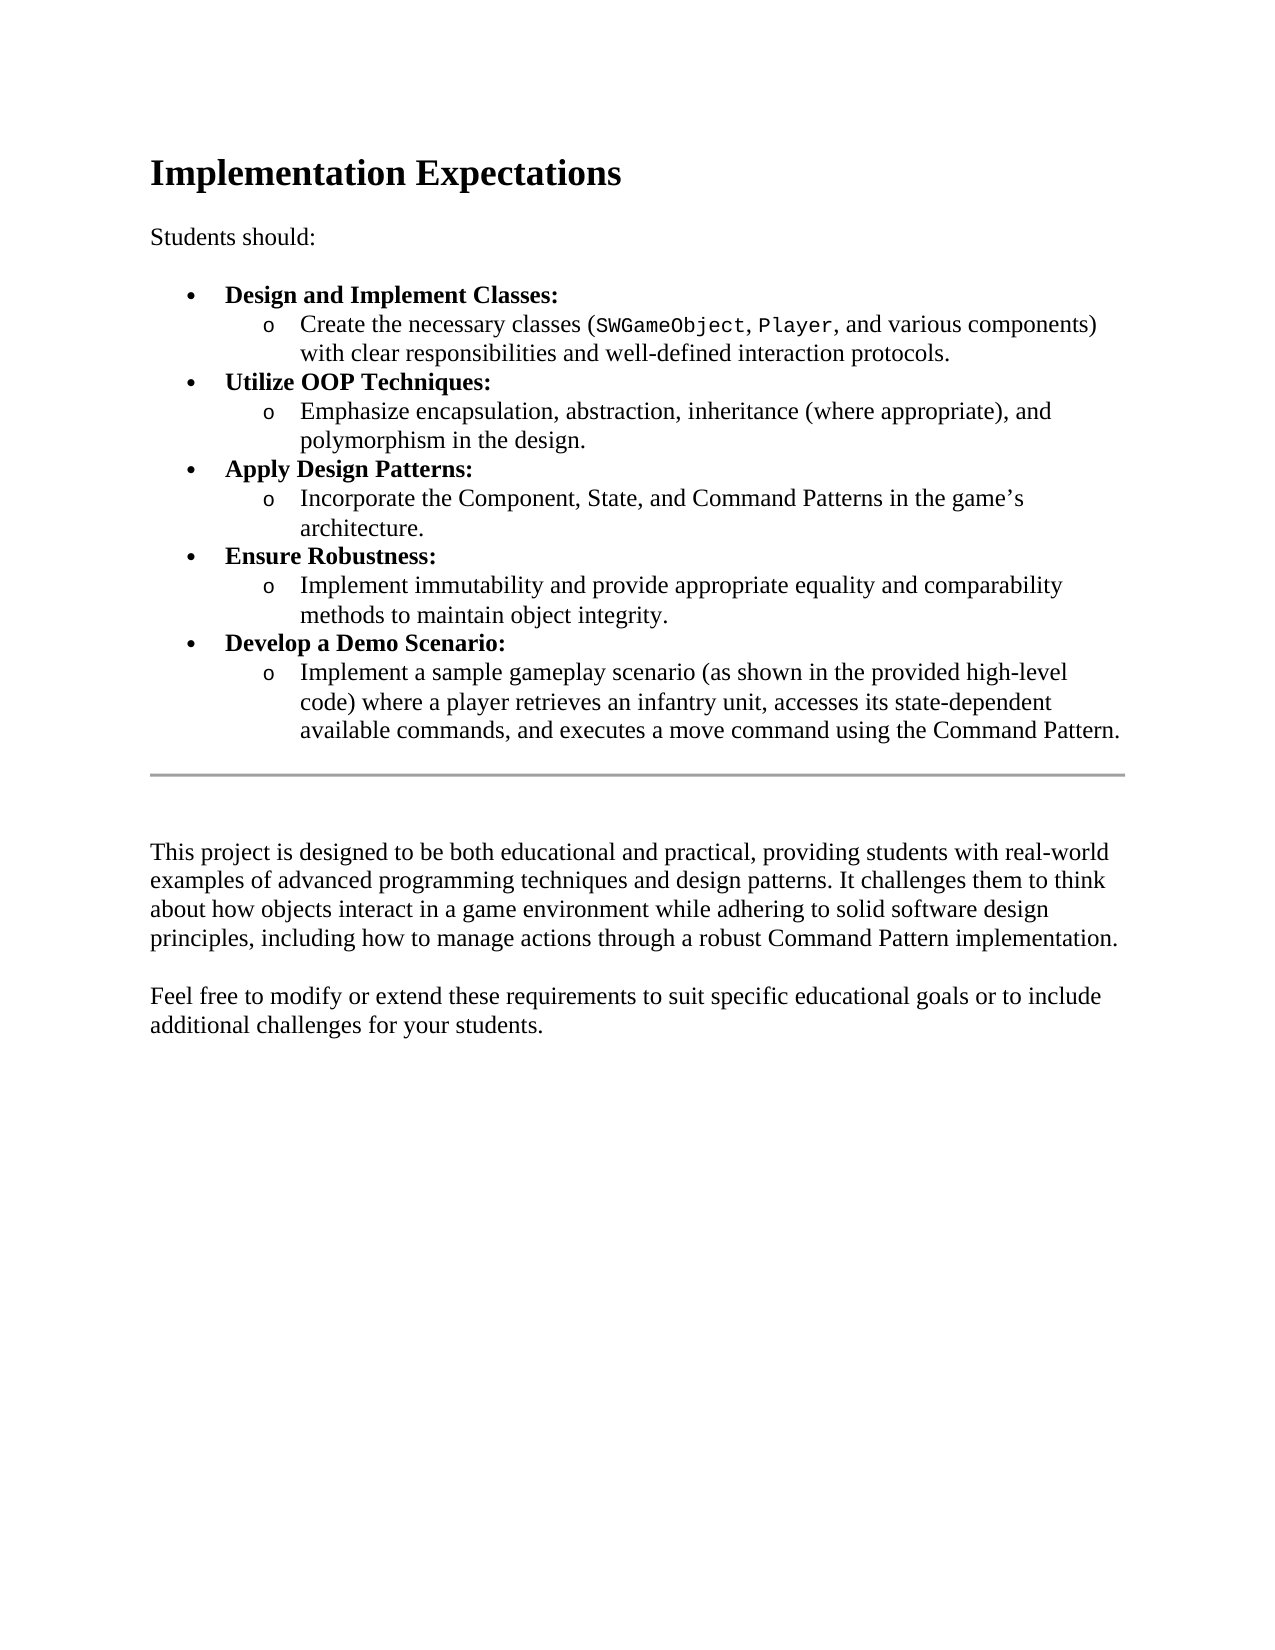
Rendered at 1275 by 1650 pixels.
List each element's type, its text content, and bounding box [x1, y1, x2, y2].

text Feel free to modify or extend these requirements to suit specific educational goals or to include additional challenges for your students. [150, 981, 1125, 1038]
list Ensure Robustness: [187, 541, 1125, 570]
list Utilize OOP Techniques: [187, 367, 1125, 396]
list Incorporate the Component, State, and Command Patterns in the game’s architecture. [262, 483, 1125, 541]
list Implement a sample gameplay scenario (as shown in the provided high-level code) where a player retrieves an infantry unit, accesses its state-dependent available commands, and executes a move command using the Command Pattern. [262, 657, 1125, 744]
list Create the necessary classes (SWGameObject, Player, and various components) with clear responsibilities and well-defined interaction protocols. [262, 309, 1125, 367]
list Design and Implement Classes: [187, 280, 1125, 309]
text Implementation Expectations [150, 150, 1125, 193]
list Implement immutability and provide appropriate equality and comparability methods to maintain object integrity. [262, 570, 1125, 628]
text Students should: [150, 222, 1125, 251]
list Develop a Demo Scenario: [187, 628, 1125, 657]
list Emphasize encapsulation, abstraction, inheritance (where appropriate), and polymorphism in the design. [262, 396, 1125, 454]
text This project is designed to be both educational and practical, providing students with real-world examples of advanced programming techniques and design patterns. It challenges them to think about how objects interact in a game environment while adhering to solid software design principles, including how to manage actions through a robust Command Pattern implementation. [150, 837, 1125, 952]
list Apply Design Patterns: [187, 454, 1125, 483]
